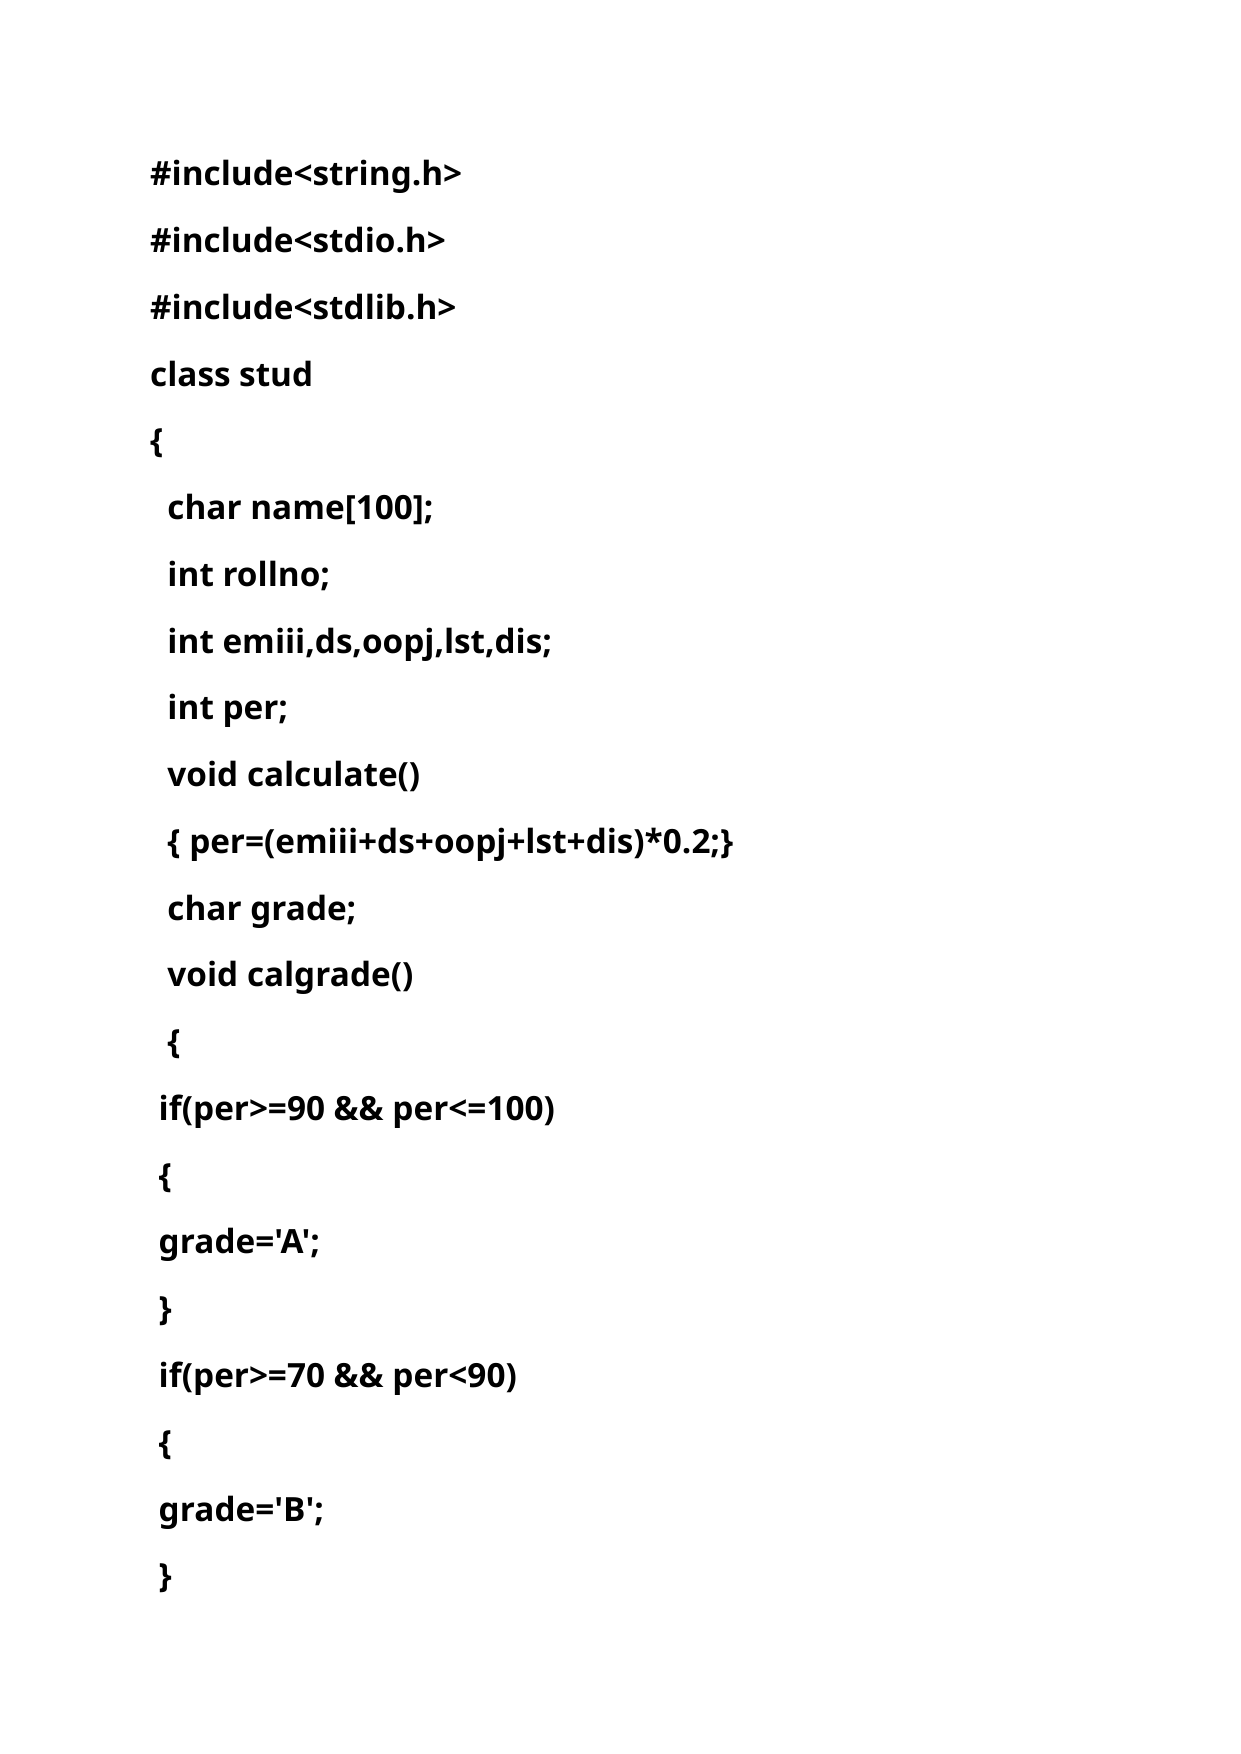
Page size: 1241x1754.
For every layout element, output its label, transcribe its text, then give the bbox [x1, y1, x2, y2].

text int emiii,ds,oopj,lst,dis; [150, 617, 1090, 663]
text if(per>=90 && per<=100) [150, 1085, 1090, 1130]
text { [150, 1419, 1090, 1464]
text { [150, 1018, 1090, 1063]
text int per; [150, 684, 1090, 729]
text class stud [150, 350, 1090, 396]
text { [150, 417, 1090, 462]
text int rollno; [150, 551, 1090, 596]
text #include<stdlib.h> [150, 283, 1090, 329]
text if(per>=70 && per<90) [150, 1352, 1090, 1397]
text grade='A'; [150, 1218, 1090, 1264]
text #include<stdio.h> [150, 217, 1090, 262]
text { per=(emiii+ds+oopj+lst+dis)*0.2;} [150, 818, 1090, 863]
text { [150, 1152, 1090, 1197]
text char name[100]; [150, 484, 1090, 529]
text grade='B'; [150, 1485, 1090, 1531]
text void calculate() [150, 751, 1090, 796]
text } [150, 1552, 1090, 1598]
text } [150, 1285, 1090, 1331]
text char grade; [150, 884, 1090, 930]
text #include<string.h> [150, 150, 1090, 195]
text void calgrade() [150, 951, 1090, 997]
